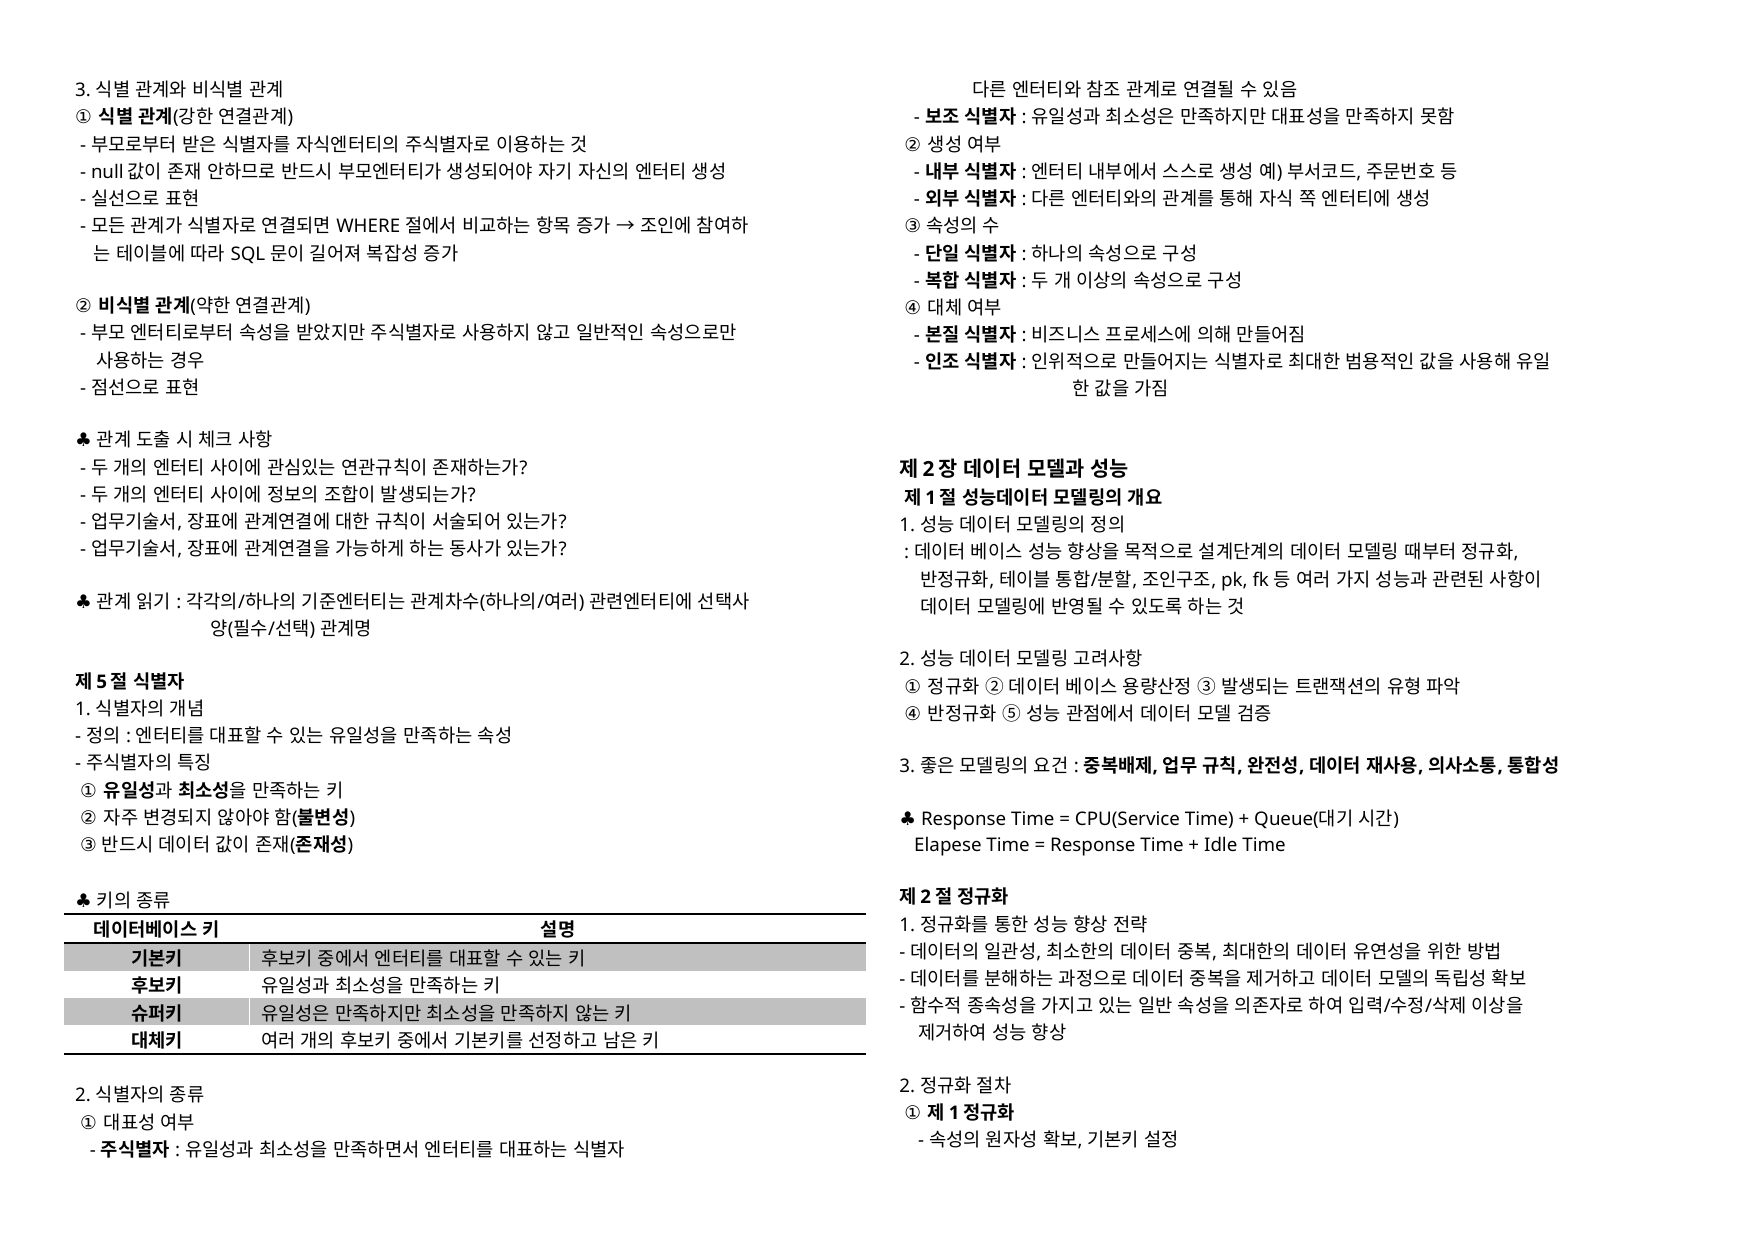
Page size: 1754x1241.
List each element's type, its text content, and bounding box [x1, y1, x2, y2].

text 데이터 모델링에 반영될 수 있도록 하는 것 [920, 591, 1679, 618]
text ♣ 관계 도출 시 체크 사항 [75, 425, 855, 452]
text 1. 성능 데이터 모델링의 정의 [899, 510, 1679, 537]
text 제1절 성능데이터 모델링의 개요 [899, 483, 1679, 510]
text 2. 식별자의 종류 [75, 1080, 855, 1107]
text - 점선으로 표현 [75, 372, 855, 399]
text - 단일 식별자 : 하나의 속성으로 구성 [899, 238, 1679, 265]
text 3. 좋은 모델링의 요건 : 중복배제, 업무 규칙, 완전성, 데이터 재사용, 의사소통, 통합성 [899, 751, 1679, 778]
text - 데이터의 일관성, 최소한의 데이터 중복, 최대한의 데이터 유연성을 위한 방법 [899, 936, 1679, 964]
text - 부모로부터 받은 식별자를 자식엔터티의 주식별자로 이용하는 것 [75, 129, 855, 157]
text ④ 반정규화 ⑤ 성능 관점에서 데이터 모델 검증 [899, 698, 1679, 726]
text - 본질 식별자 : 비즈니스 프로세스에 의해 만들어짐 [899, 320, 1679, 347]
text 제2장 데이터 모델과 성능 [899, 452, 1679, 483]
text 다른 엔터티와 참조 관계로 연결될 수 있음 [899, 75, 1679, 102]
text - 데이터를 분해하는 과정으로 데이터 중복을 제거하고 데이터 모델의 독립성 확보 [899, 964, 1679, 991]
text : 데이터 베이스 성능 향상을 목적으로 설계단계의 데이터 모델링 때부터 정규화, [899, 537, 1679, 564]
text ① 유일성과 최소성을 만족하는 키 [75, 775, 855, 802]
text ① 대표성 여부 [75, 1107, 855, 1134]
text ② 비식별 관계(약한 연결관계) [75, 291, 855, 318]
text ① 정규화 ② 데이터 베이스 용량산정 ③ 발생되는 트랜잭션의 유형 파악 [899, 671, 1679, 698]
text ③ 반드시 데이터 값이 존재(존재성) [75, 829, 855, 857]
table_cell 후보키 [64, 971, 249, 998]
text 사용하는 경우 [96, 345, 855, 372]
text ③ 속성의 수 [899, 211, 1679, 238]
text 제5절 식별자 [75, 666, 855, 694]
text 2. 성능 데이터 모델링 고려사항 [899, 644, 1679, 671]
text - 속성의 원자성 확보, 기본키 설정 [899, 1125, 1679, 1152]
text - 실선으로 표현 [75, 184, 855, 211]
text 양(필수/선택) 관계명 [117, 614, 855, 641]
text ① 식별 관계(강한 연결관계) [75, 102, 855, 129]
text ② 자주 변경되지 않아야 함(불변성) [75, 802, 855, 829]
text 2. 정규화 절차 [899, 1071, 1679, 1098]
text Elapese Time = Response Time + Idle Time [899, 831, 1679, 857]
text - 함수적 종속성을 가지고 있는 일반 속성을 의존자로 하여 입력/수정/삭제 이상을 [899, 991, 1679, 1018]
text - 내부 식별자 : 엔터티 내부에서 스스로 생성 예) 부서코드, 주문번호 등 [899, 157, 1679, 184]
text - 주식별자 : 유일성과 최소성을 만족하면서 엔터티를 대표하는 식별자 [75, 1134, 855, 1162]
text - 인조 식별자 : 인위적으로 만들어지는 식별자로 최대한 범용적인 값을 사용해 유일 [899, 347, 1679, 374]
text ② 생성 여부 [899, 129, 1679, 157]
text ♣ 키의 종류 [75, 885, 855, 912]
text - null값이 존재 안하므로 반드시 부모엔터티가 생성되어야 자기 자신의 엔터티 생성 [75, 157, 855, 184]
table_header 데이터베이스 키 [64, 915, 249, 942]
text 한 값을 가짐 [941, 374, 1679, 401]
text 제거하여 성능 향상 [899, 1018, 1679, 1045]
text 1. 정규화를 통한 성능 향상 전략 [899, 909, 1679, 936]
text 제2절 정규화 [899, 882, 1679, 909]
table_cell 후보키 중에서 엔터티를 대표할 수 있는 키 [250, 944, 866, 971]
table_cell 기본키 [64, 944, 249, 971]
text - 외부 식별자 : 다른 엔터티와의 관계를 통해 자식 쪽 엔터티에 생성 [899, 184, 1679, 211]
table_cell 대체키 [64, 1025, 249, 1052]
text - 두 개의 엔터티 사이에 관심있는 연관규칙이 존재하는가? [75, 452, 855, 479]
text ① 제1정규화 [899, 1098, 1679, 1125]
text - 두 개의 엔터티 사이에 정보의 조합이 발생되는가? [75, 479, 855, 507]
text - 정의 : 엔터티를 대표할 수 있는 유일성을 만족하는 속성 [75, 721, 855, 748]
text 는 테이블에 따라 SQL 문이 길어져 복잡성 증가 [75, 238, 855, 265]
text - 업무기술서, 장표에 관계연결을 가능하게 하는 동사가 있는가? [75, 534, 855, 561]
text 반정규화, 테이블 통합/분할, 조인구조, pk, fk 등 여러 가지 성능과 관련된 사항이 [920, 564, 1679, 591]
text 3. 식별 관계와 비식별 관계 [75, 75, 855, 102]
text ④ 대체 여부 [899, 292, 1679, 320]
table_cell 유일성은 만족하지만 최소성을 만족하지 않는 키 [250, 998, 866, 1025]
text - 주식별자의 특징 [75, 748, 855, 775]
table_cell 유일성과 최소성을 만족하는 키 [250, 971, 866, 998]
text ♣ Response Time = CPU(Service Time) + Queue(대기 시간) [899, 804, 1679, 831]
text - 모든 관계가 식별자로 연결되면 WHERE 절에서 비교하는 항목 증가 → 조인에 참여하 [75, 211, 855, 238]
table_cell 여러 개의 후보키 중에서 기본키를 선정하고 남은 키 [250, 1025, 866, 1052]
text - 보조 식별자 : 유일성과 최소성은 만족하지만 대표성을 만족하지 못함 [899, 102, 1679, 129]
text 1. 식별자의 개념 [75, 694, 855, 721]
text - 업무기술서, 장표에 관계연결에 대한 규칙이 서술되어 있는가? [75, 507, 855, 534]
text - 부모 엔터티로부터 속성을 받았지만 주식별자로 사용하지 않고 일반적인 속성으로만 [75, 318, 855, 345]
table_cell 슈퍼키 [64, 998, 249, 1025]
text ♣ 관계 읽기 : 각각의/하나의 기준엔터티는 관계차수(하나의/여러) 관련엔터티에 선택사 [75, 587, 855, 614]
table_header 설명 [250, 915, 866, 942]
text - 복합 식별자 : 두 개 이상의 속성으로 구성 [899, 265, 1679, 292]
